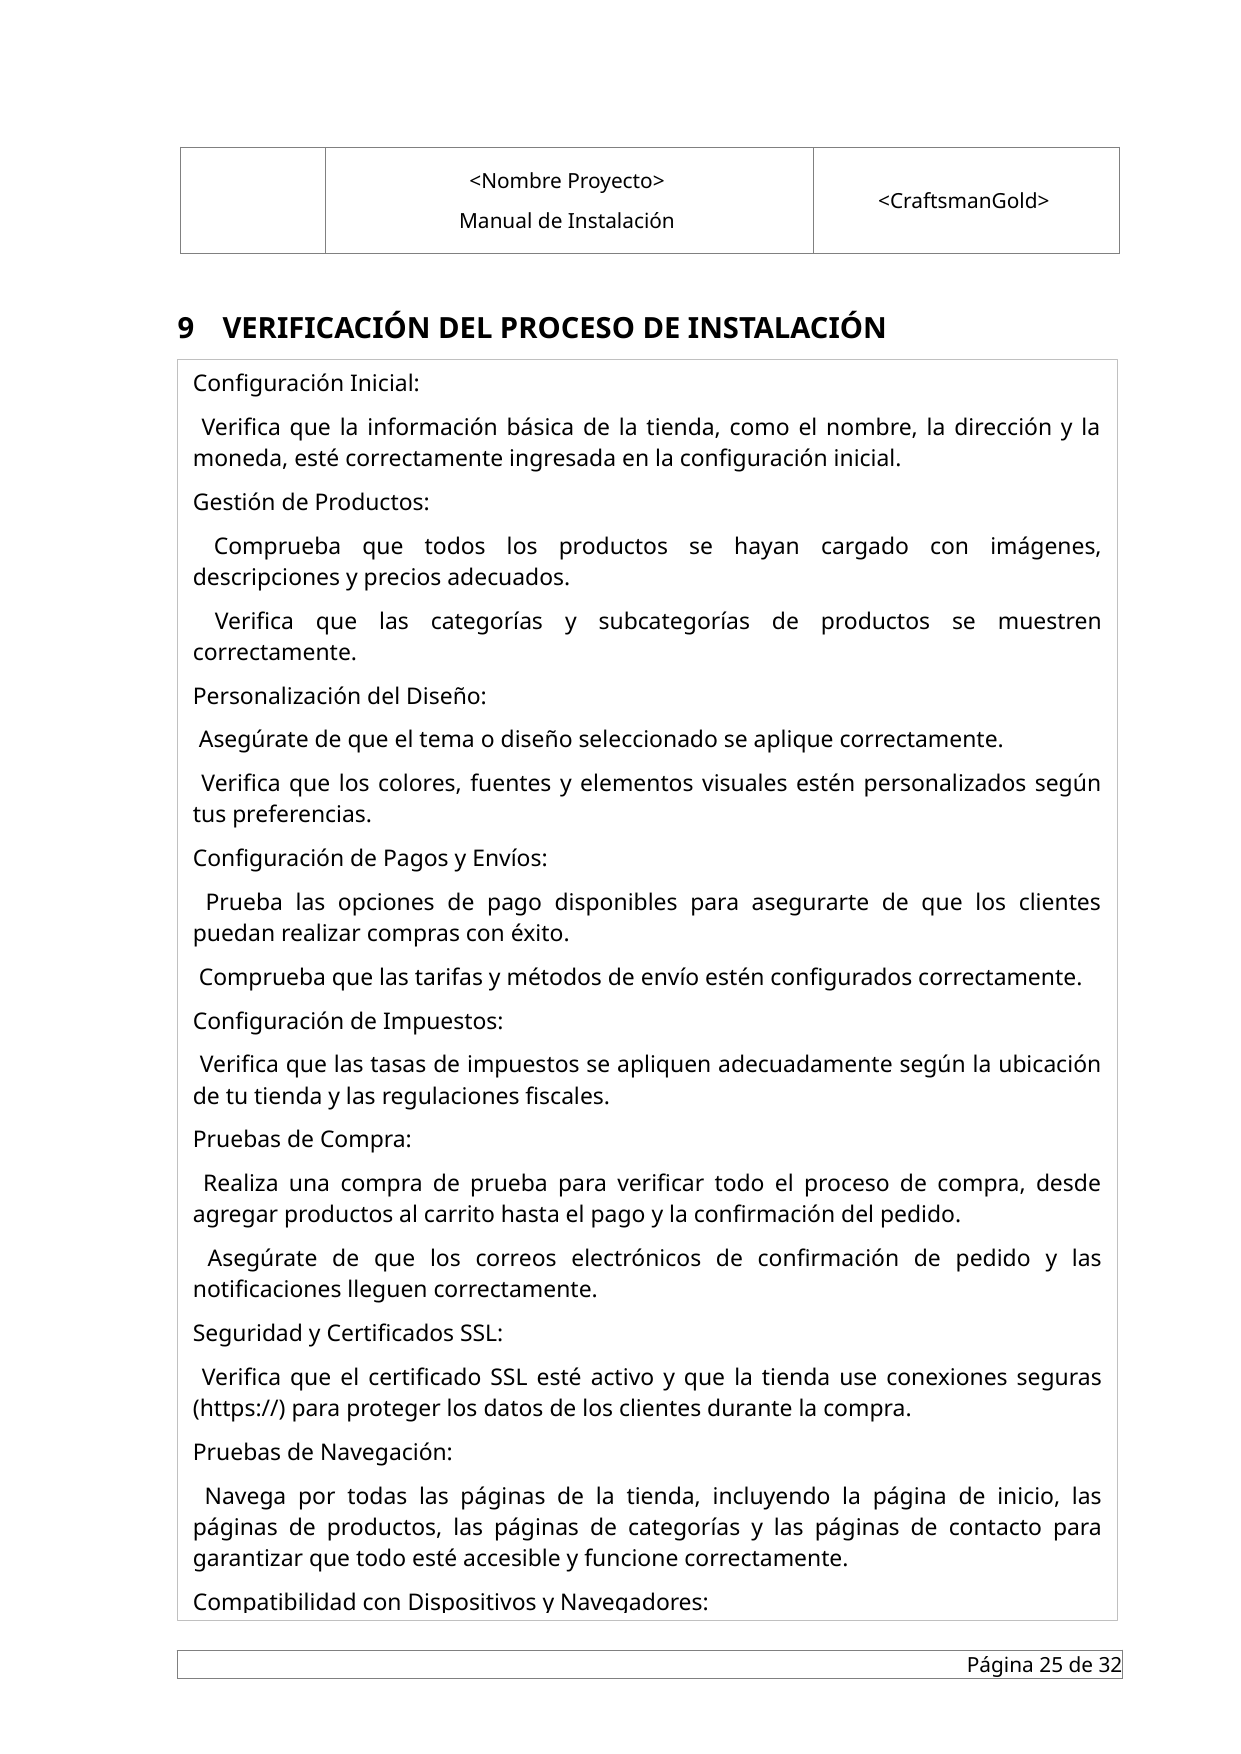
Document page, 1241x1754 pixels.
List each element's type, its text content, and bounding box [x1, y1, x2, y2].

subtitle VERIFICACIÓN DEL PROCESO DE INSTALACIÓN [177, 307, 1122, 347]
